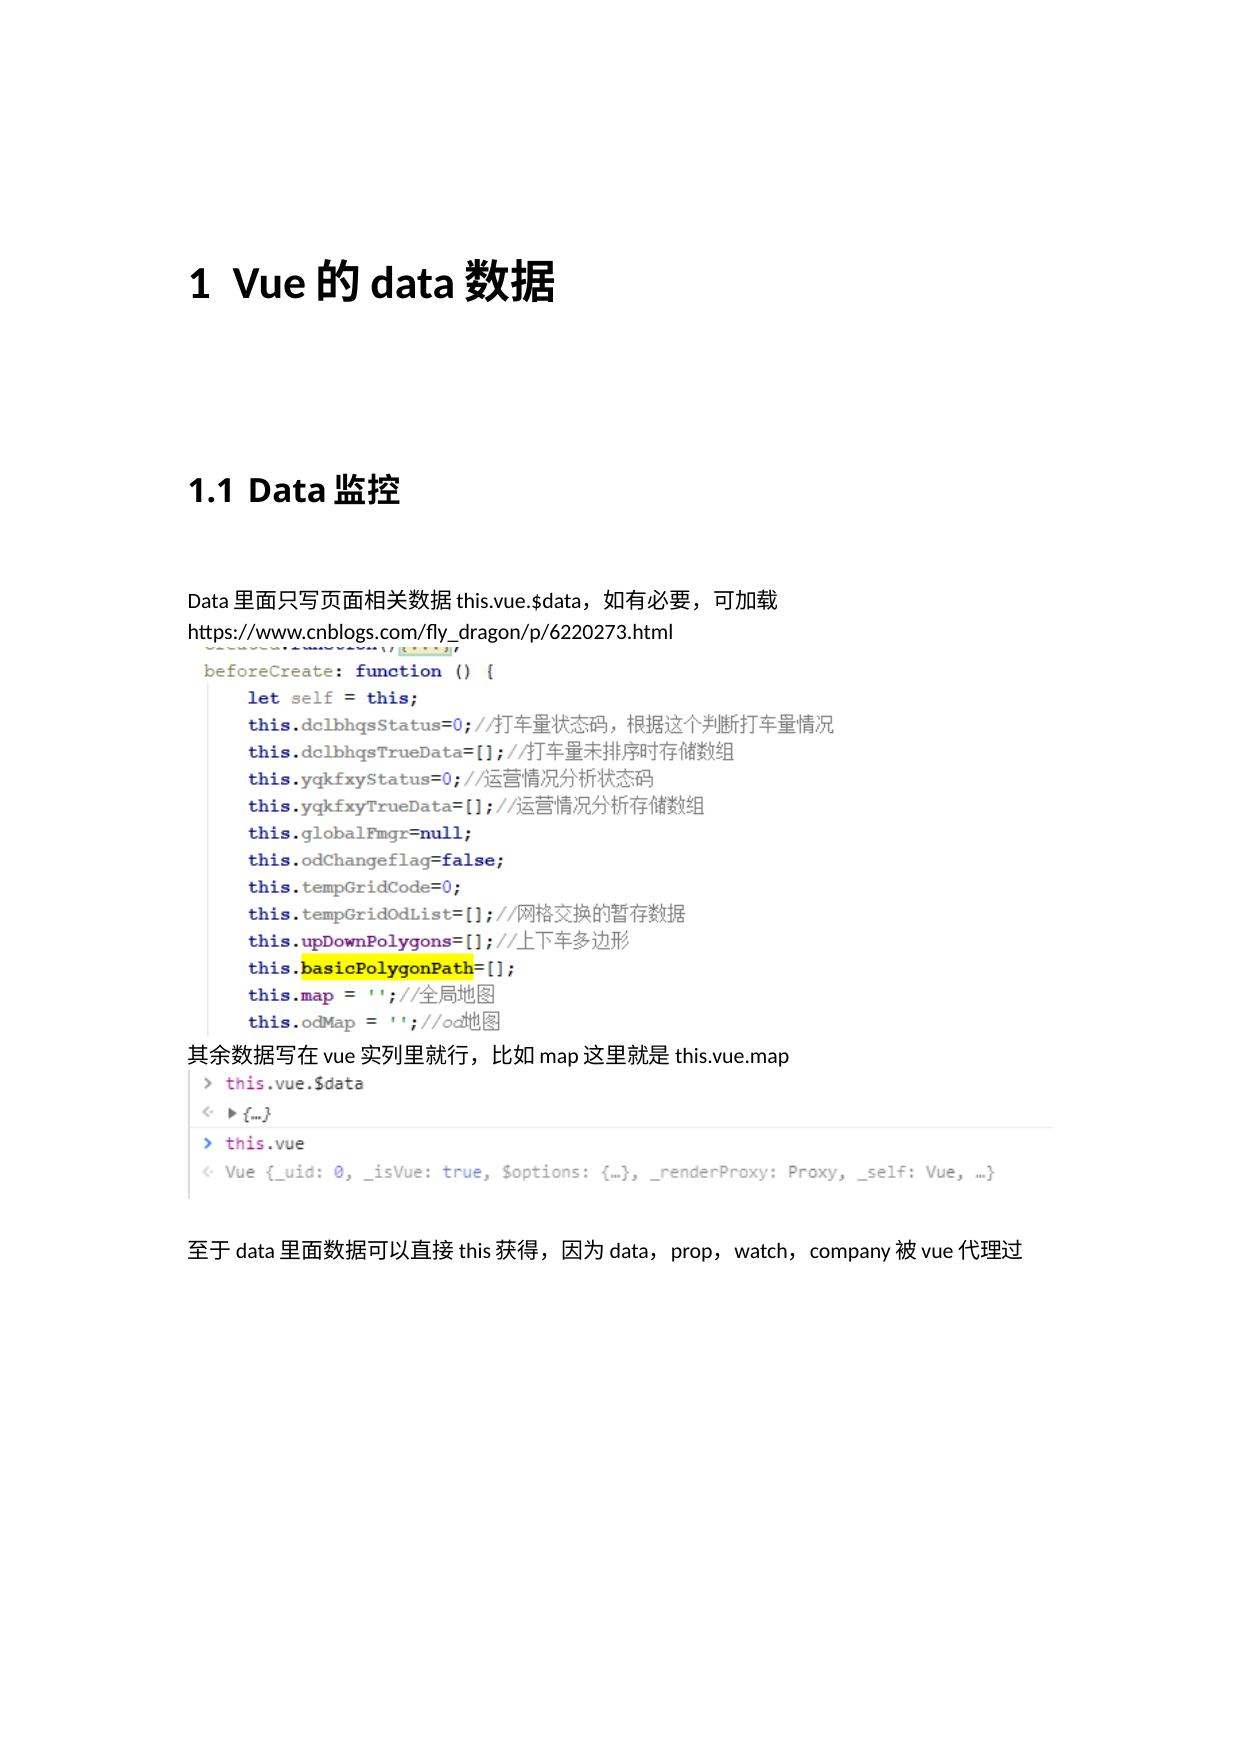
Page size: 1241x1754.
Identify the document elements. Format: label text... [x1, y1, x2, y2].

text 其余数据写在vue实列里就行，比如map这里就是this.vue.map [187, 1038, 1053, 1070]
text Data里面只写页面相关数据this.vue.$data，如有必要，可加载 [187, 583, 1053, 615]
text 至于data里面数据可以直接this获得，因为data，prop，watch，company被vue代理过 [187, 1233, 1053, 1265]
subtitle Data监控 [187, 455, 1053, 520]
text https://www.cnblogs.com/fly_dragon/p/6220273.html [187, 615, 1053, 647]
picture [187, 1070, 1053, 1199]
picture [187, 647, 1053, 1036]
subtitle Vue的data数据 [187, 230, 1053, 327]
